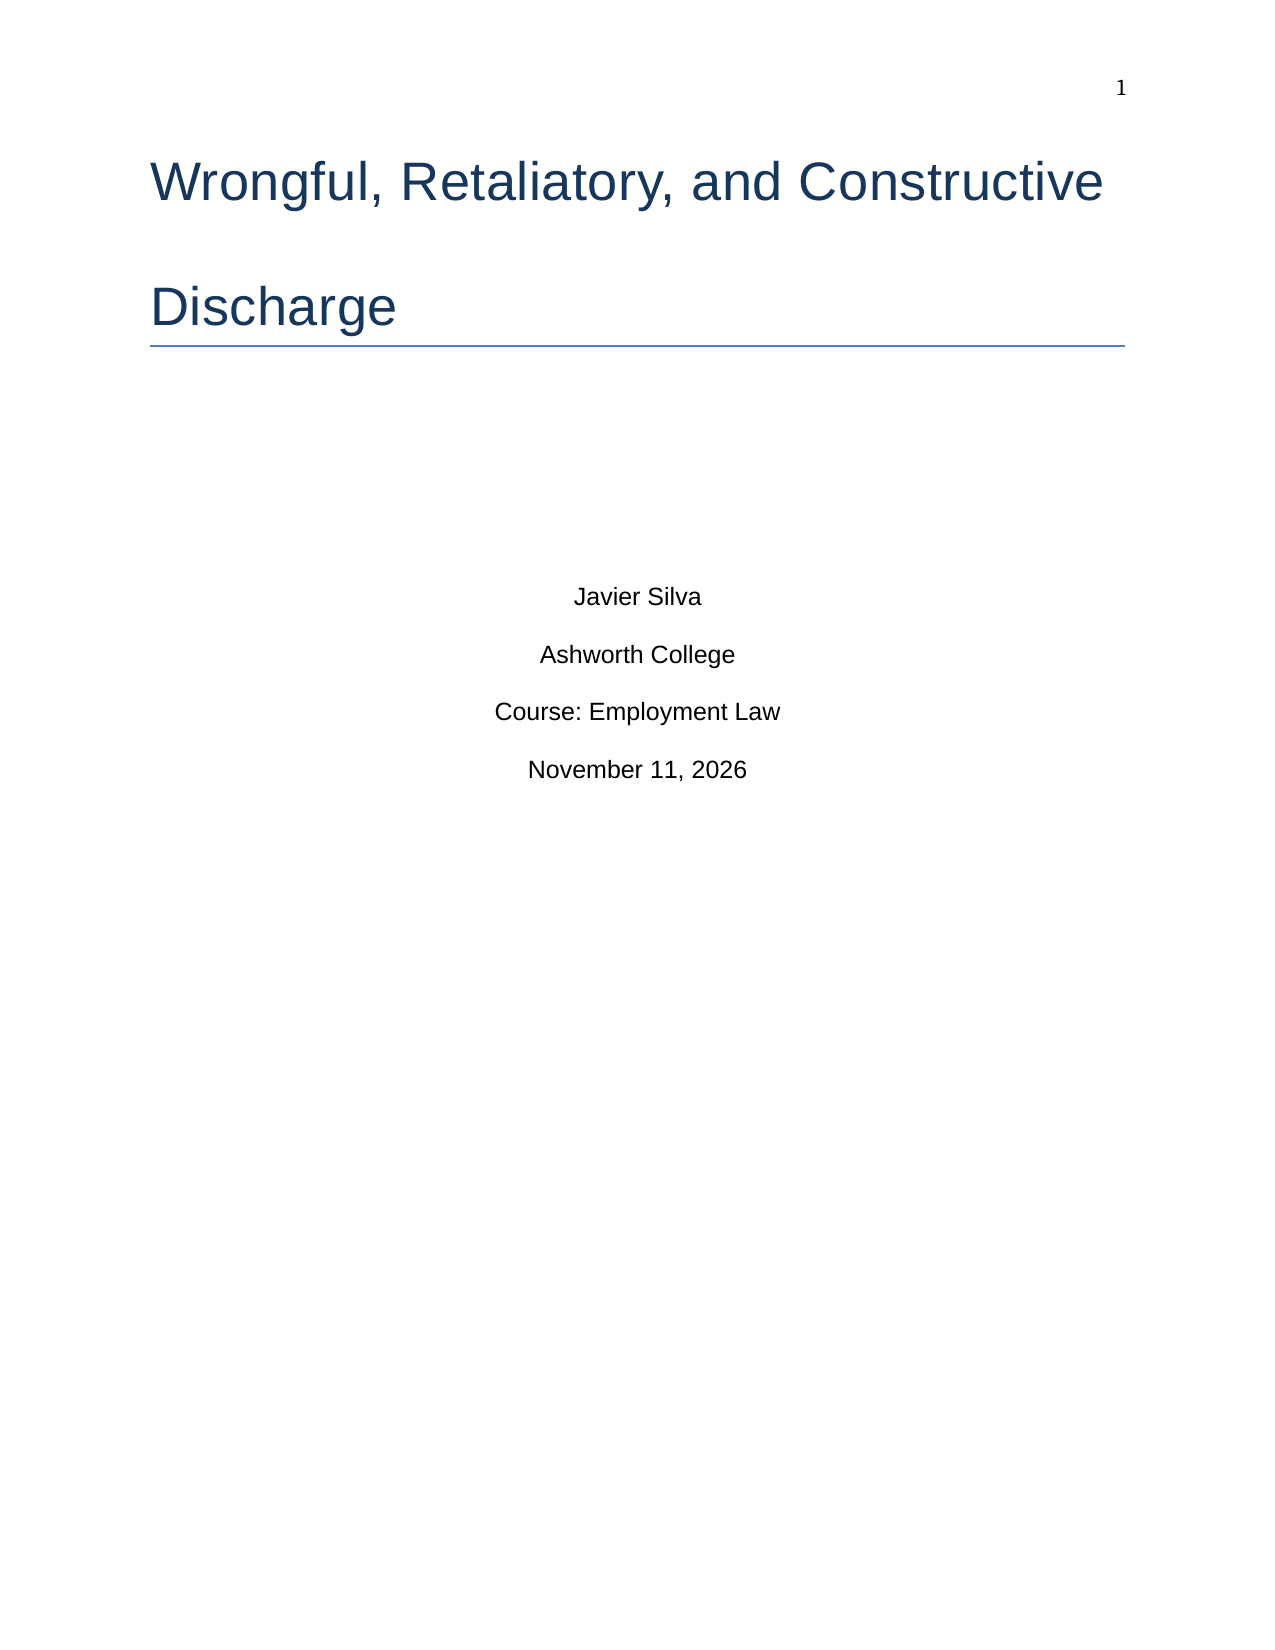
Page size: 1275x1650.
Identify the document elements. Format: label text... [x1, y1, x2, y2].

text Javier Silva [150, 582, 1125, 611]
title Wrongful, Retaliatory, and Constructive Discharge [150, 150, 1125, 345]
text September 22, 2025 [150, 754, 1125, 783]
text Course: Employment Law [150, 697, 1125, 726]
text Ashworth College [150, 639, 1125, 668]
